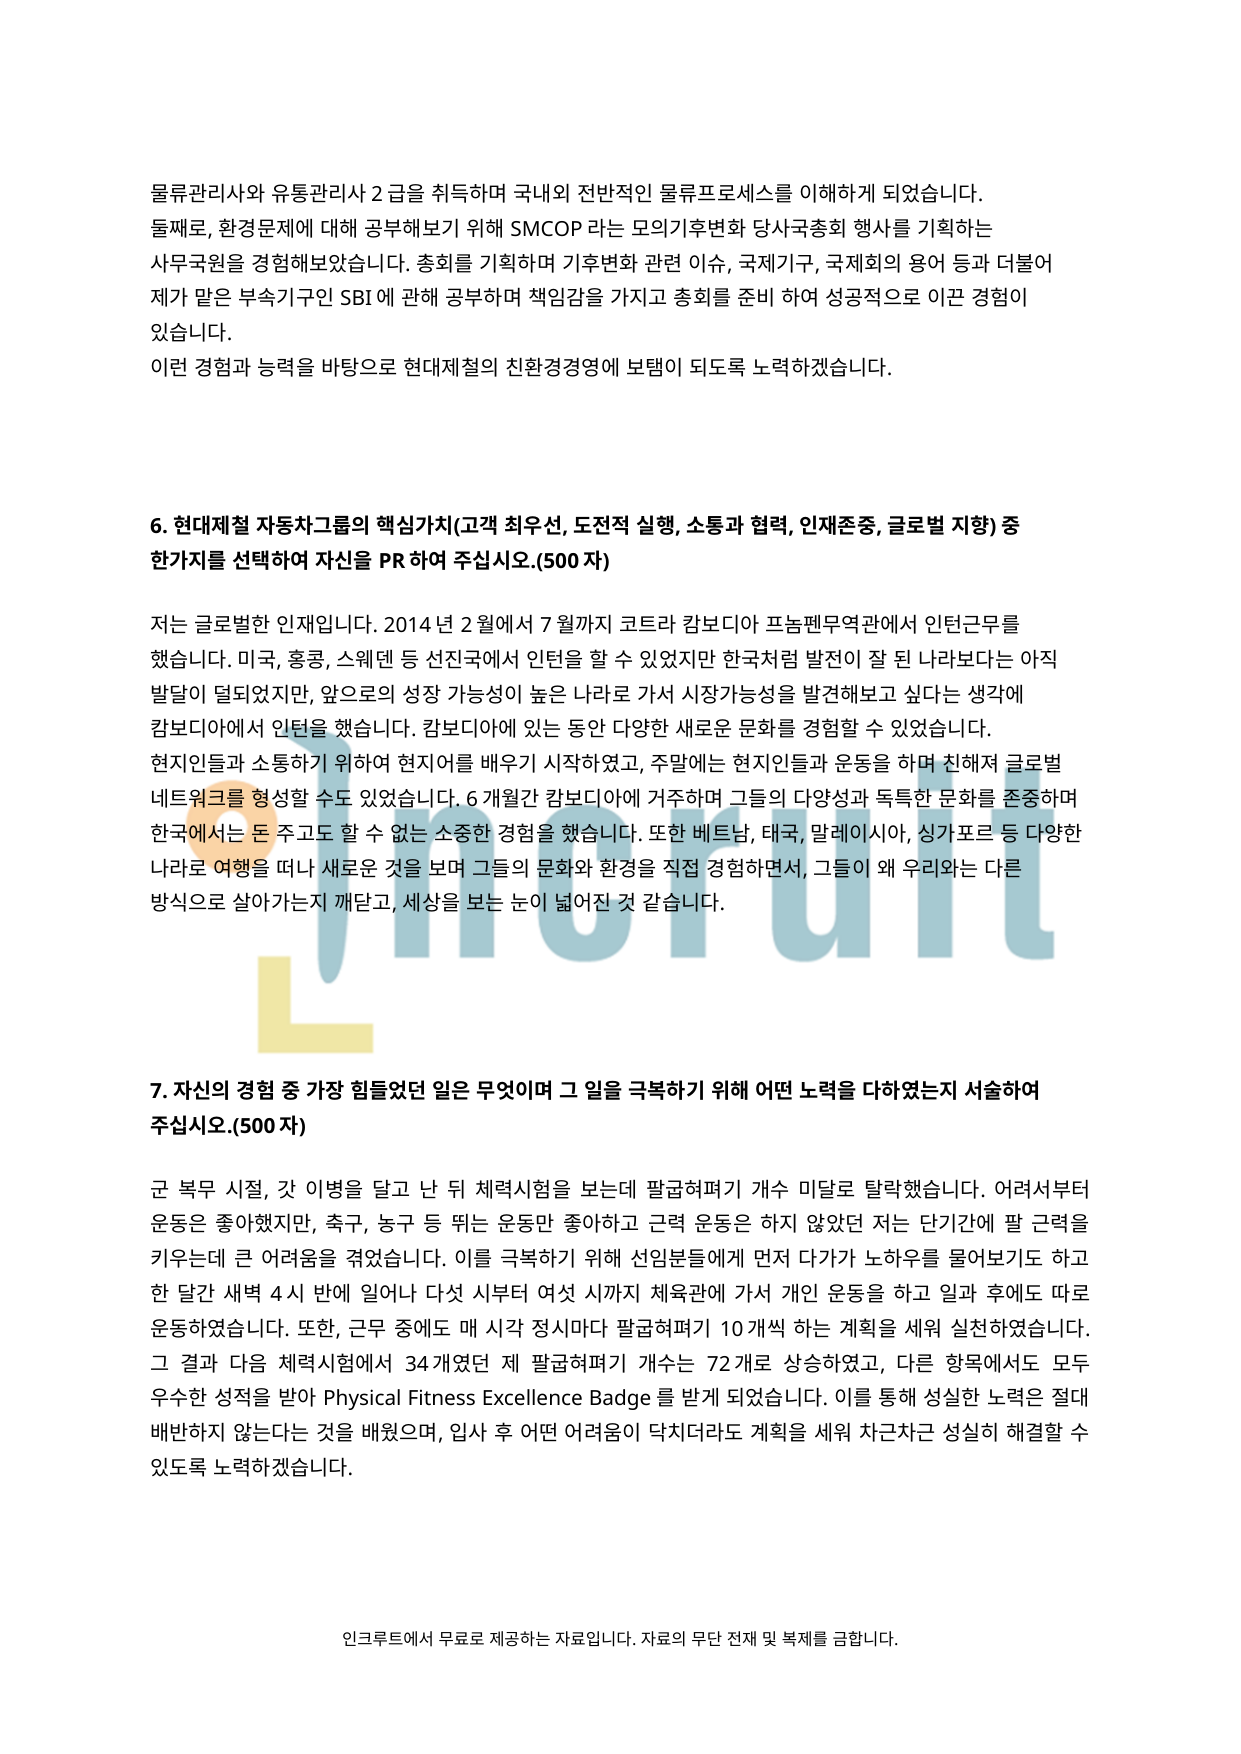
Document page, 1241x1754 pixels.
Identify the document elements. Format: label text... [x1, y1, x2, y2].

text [150, 177, 1090, 381]
picture [150, 917, 1090, 1072]
text 6. 현대제철 자동차그룹의 핵심가치(고객 최우선, 도전적 실행, 소통과 협력, 인재존중, 글로벌 지향) 중 한가지를 선택하여 자신을 PR하여 주십시오.(500자) [150, 509, 1090, 574]
text 7. 자신의 경험 중 가장 힘들었던 일은 무엇이며 그 일을 극복하기 위해 어떤 노력을 다하였는지 서술하여 주십시오.(500자) [150, 1074, 1090, 1139]
text 저는 글로벌한 인재입니다. 2014년 2월에서 7월까지 코트라 캄보디아 프놈펜무역관에서 인턴근무를 했습니다. 미국, 홍콩, 스웨덴 등 선진국에서 인턴을 할 수 있었지만 한국처럼 발전이 잘 된 나라보다는 아직 발달이 덜되었지만, 앞으로의 성장 가능성이 높은 나라로 가서 시장가능성을 발견해보고 싶다는 생각에 캄보디아에서 인턴을 했습니다. 캄보디아에 있는 동안 다양한 새로운 문화를 경험할 수 있었습니다. 현지인들과 소통하기 위하여 현지어를 배우기 시작하였고, 주말에는 현지인들과 운동을 하며 친해져 글로벌 네트워크를 형성할 수도 있었습니다. 6개월간 캄보디아에 거주하며 그들의 다양성과 독특한 문화를 존중하며 한국에서는 돈 주고도 할 수 없는 소중한 경험을 했습니다. 또한 베트남, 태국, 말레이시아, 싱가포르 등 다양한 나라로 여행을 떠나 새로운 것을 보며 그들의 문화와 환경을 직접 경험하면서, 그들이 왜 우리와는 다른 방식으로 살아가는지 깨닫고, 세상을 보는 눈이 넓어진 것 같습니다. [150, 608, 1090, 917]
text 군 복무 시절, 갓 이병을 달고 난 뒤 체력시험을 보는데 팔굽혀펴기 개수 미달로 탈락했습니다. 어려서부터 운동은 좋아했지만, 축구, 농구 등 뛰는 운동만 좋아하고 근력 운동은 하지 않았던 저는 단기간에 팔 근력을 키우는데 큰 어려움을 겪었습니다. 이를 극복하기 위해 선임분들에게 먼저 다가가 노하우를 물어보기도 하고 한 달간 새벽 4시 반에 일어나 다섯 시부터 여섯 시까지 체육관에 가서 개인 운동을 하고 일과 후에도 따로 운동하였습니다. 또한, 근무 중에도 매 시각 정시마다 팔굽혀펴기 10개씩 하는 계획을 세워 실천하였습니다. 그 결과 다음 체력시험에서 34개였던 제 팔굽혀펴기 개수는 72개로 상승하였고, 다른 항목에서도 모두 우수한 성적을 받아 Physical Fitness Excellence Badge를 받게 되었습니다. 이를 통해 성실한 노력은 절대 배반하지 않는다는 것을 배웠으며, 입사 후 어떤 어려움이 닥치더라도 계획을 세워 차근차근 성실히 해결할 수 있도록 노력하겠습니다. [150, 1173, 1090, 1481]
